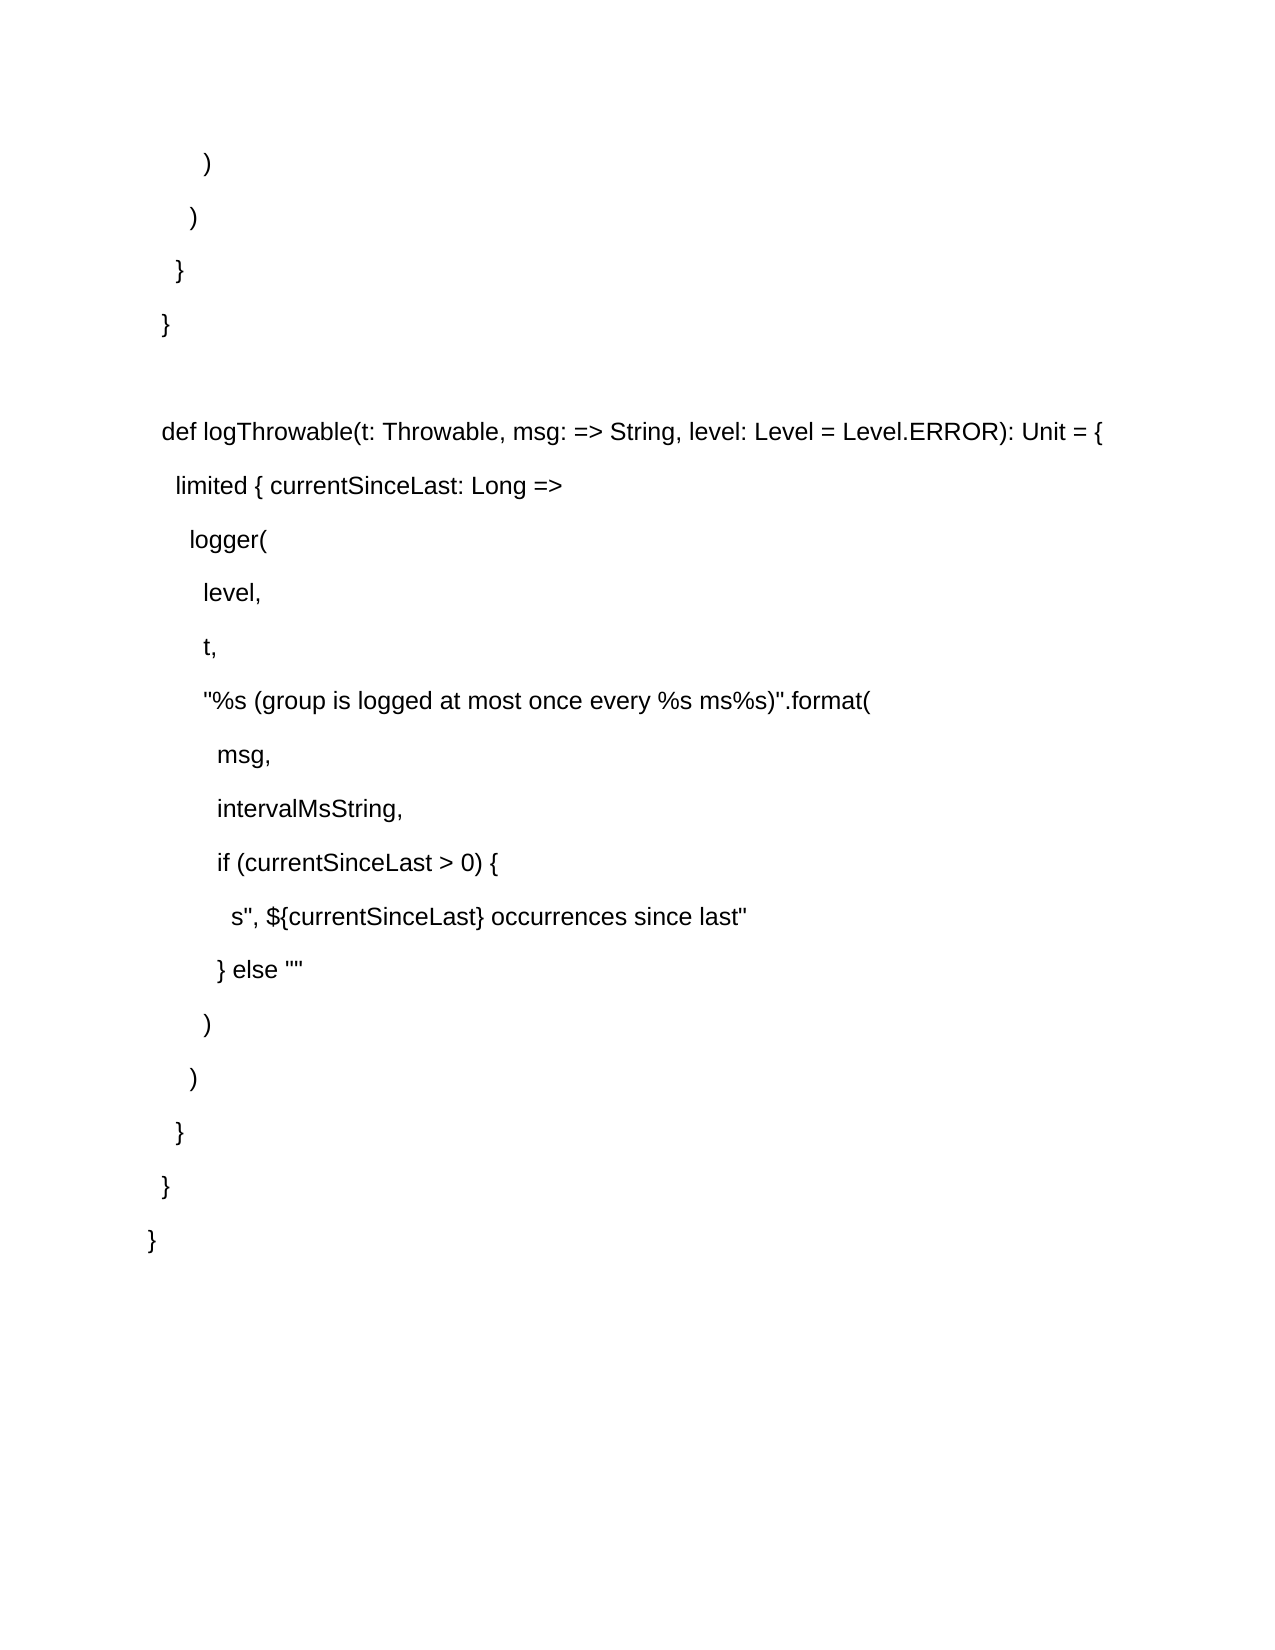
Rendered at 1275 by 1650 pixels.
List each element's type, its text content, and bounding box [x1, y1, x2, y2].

text t, [148, 632, 1127, 661]
text } [148, 1117, 1127, 1146]
text } [148, 1225, 1127, 1253]
text ) [148, 1009, 1127, 1038]
text } [148, 1171, 1127, 1199]
text def logThrowable(t: Throwable, msg: => String, level: Level = Level.ERROR): Unit = { [148, 417, 1127, 446]
text msg, [148, 740, 1127, 769]
text intervalMsString, [148, 794, 1127, 823]
text limited { currentSinceLast: Long => [148, 471, 1127, 499]
text logger( [148, 524, 1127, 553]
text ) [148, 1063, 1127, 1092]
text "%s (group is logged at most once every %s ms%s)".format( [148, 686, 1127, 715]
text } [148, 255, 1127, 284]
text s", ${currentSinceLast} occurrences since last" [148, 902, 1127, 930]
text } else "" [148, 955, 1127, 984]
text ) [148, 201, 1127, 230]
text } [148, 309, 1127, 338]
text if (currentSinceLast > 0) { [148, 848, 1127, 876]
text level, [148, 578, 1127, 607]
text ) [148, 148, 1127, 176]
